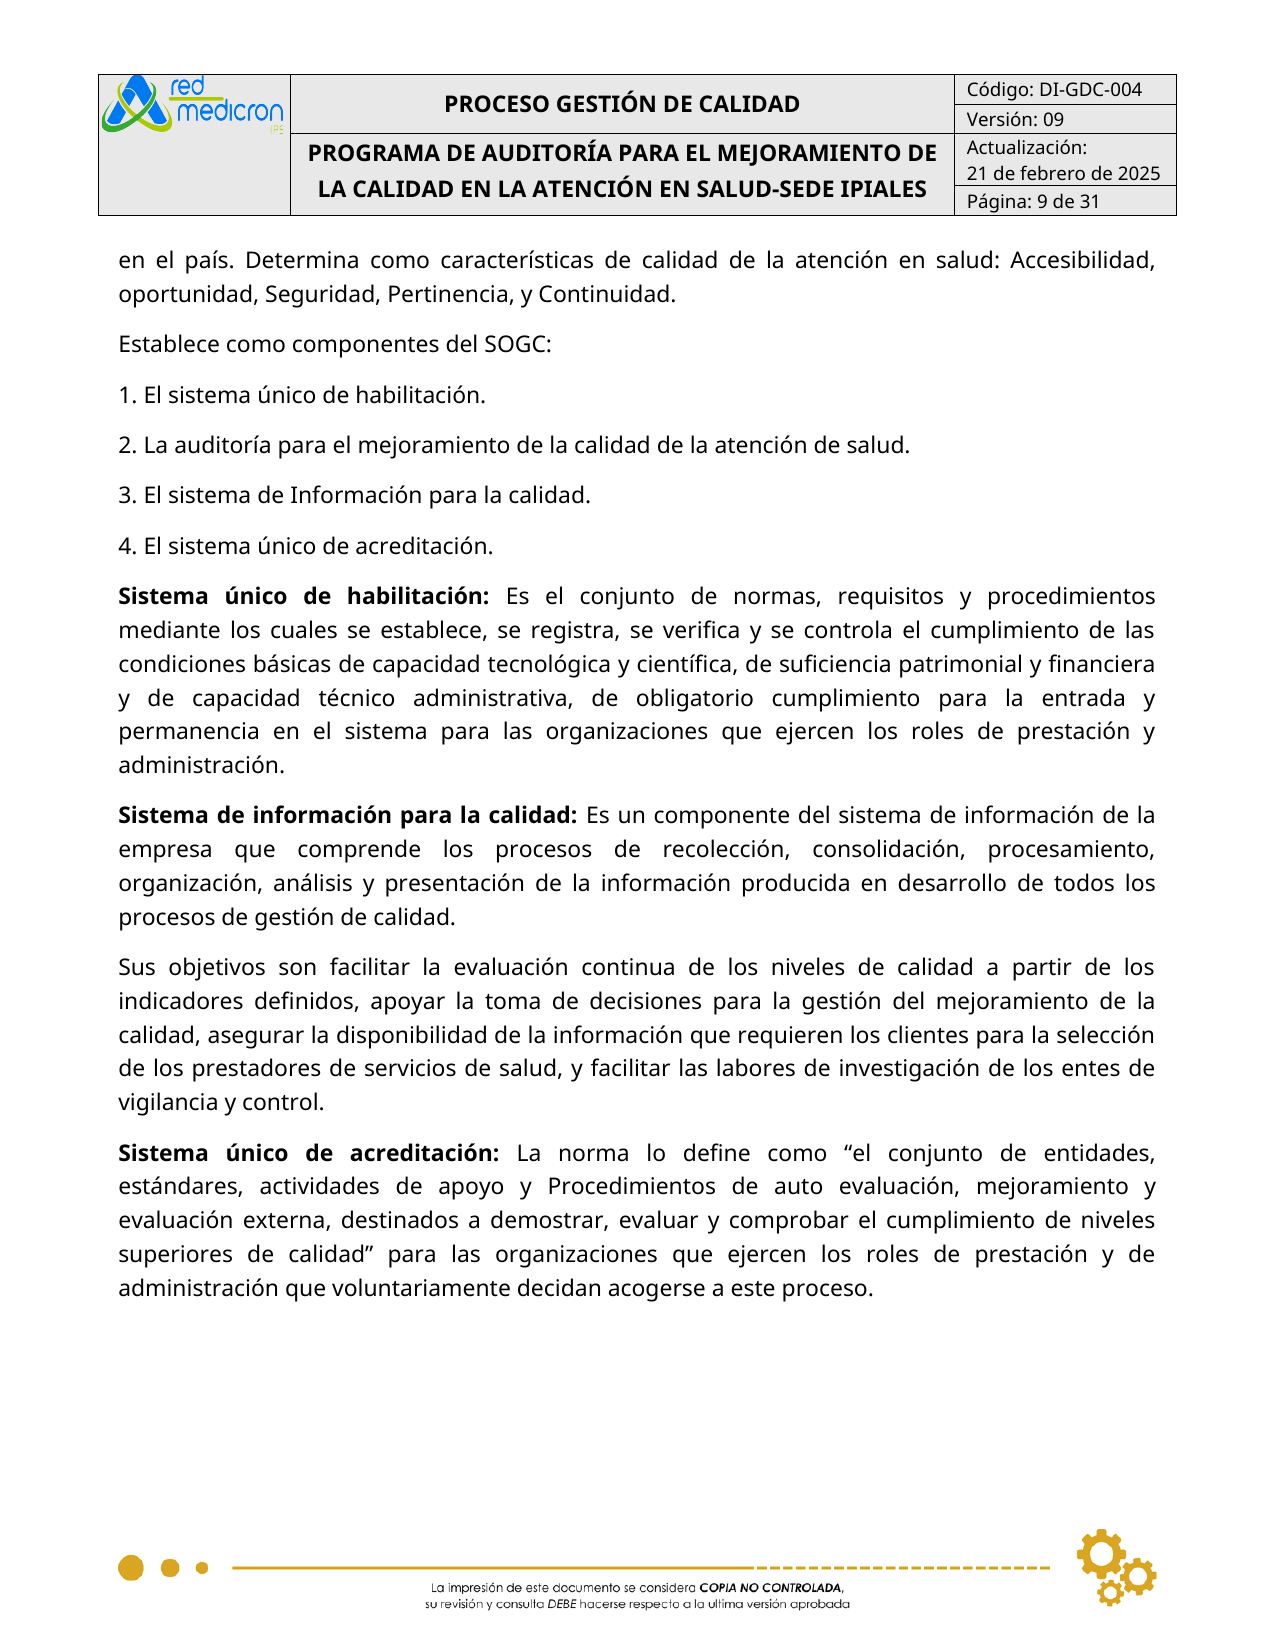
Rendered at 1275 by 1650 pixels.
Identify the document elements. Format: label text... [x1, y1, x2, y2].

text 4. El sistema único de acreditación. [118, 530, 1157, 561]
text Sus objetivos son facilitar la evaluación continua de los niveles de calidad a partir de los indicadores definidos, apoyar la toma de decisiones para la gestión del mejoramiento de la calidad, asegurar la disponibilidad de la información que requieren los clientes para la selección de los prestadores de servicios de salud, y facilitar las labores de investigación de los entes de vigilancia y control. [118, 951, 1157, 1117]
text 1. El sistema único de habilitación. [118, 379, 1157, 410]
text Establece como componentes del SOGC: [118, 328, 1157, 359]
text Sistema de información para la calidad: Es un componente del sistema de información de la empresa que comprende los procesos de recolección, consolidación, procesamiento, organización, análisis y presentación de la información producida en desarrollo de todos los procesos de gestión de calidad. [118, 799, 1157, 932]
text 3. El sistema de Información para la calidad. [118, 479, 1157, 511]
picture [101, 75, 284, 134]
picture [118, 1529, 1157, 1615]
text 2. La auditoría para el mejoramiento de la calidad de la atención de salud. [118, 429, 1157, 460]
text Sistema único de habilitación: Es el conjunto de normas, requisitos y procedimientos mediante los cuales se establece, se registra, se verifica y se controla el cumplimiento de las condiciones básicas de capacidad tecnológica y científica, de suficiencia patrimonial y financiera y de capacidad técnico administrativa, de obligatorio cumplimiento para la entrada y permanencia en el sistema para las organizaciones que ejercen los roles de prestación y administración. [118, 580, 1157, 780]
text Sistema único de acreditación: La norma lo define como “el conjunto de entidades, estándares, actividades de apoyo y Procedimientos de auto evaluación, mejoramiento y evaluación externa, destinados a demostrar, evaluar y comprobar el cumplimiento de niveles superiores de calidad” para las organizaciones que ejercen los roles de prestación y de administración que voluntariamente decidan acogerse a este proceso. [118, 1137, 1157, 1303]
